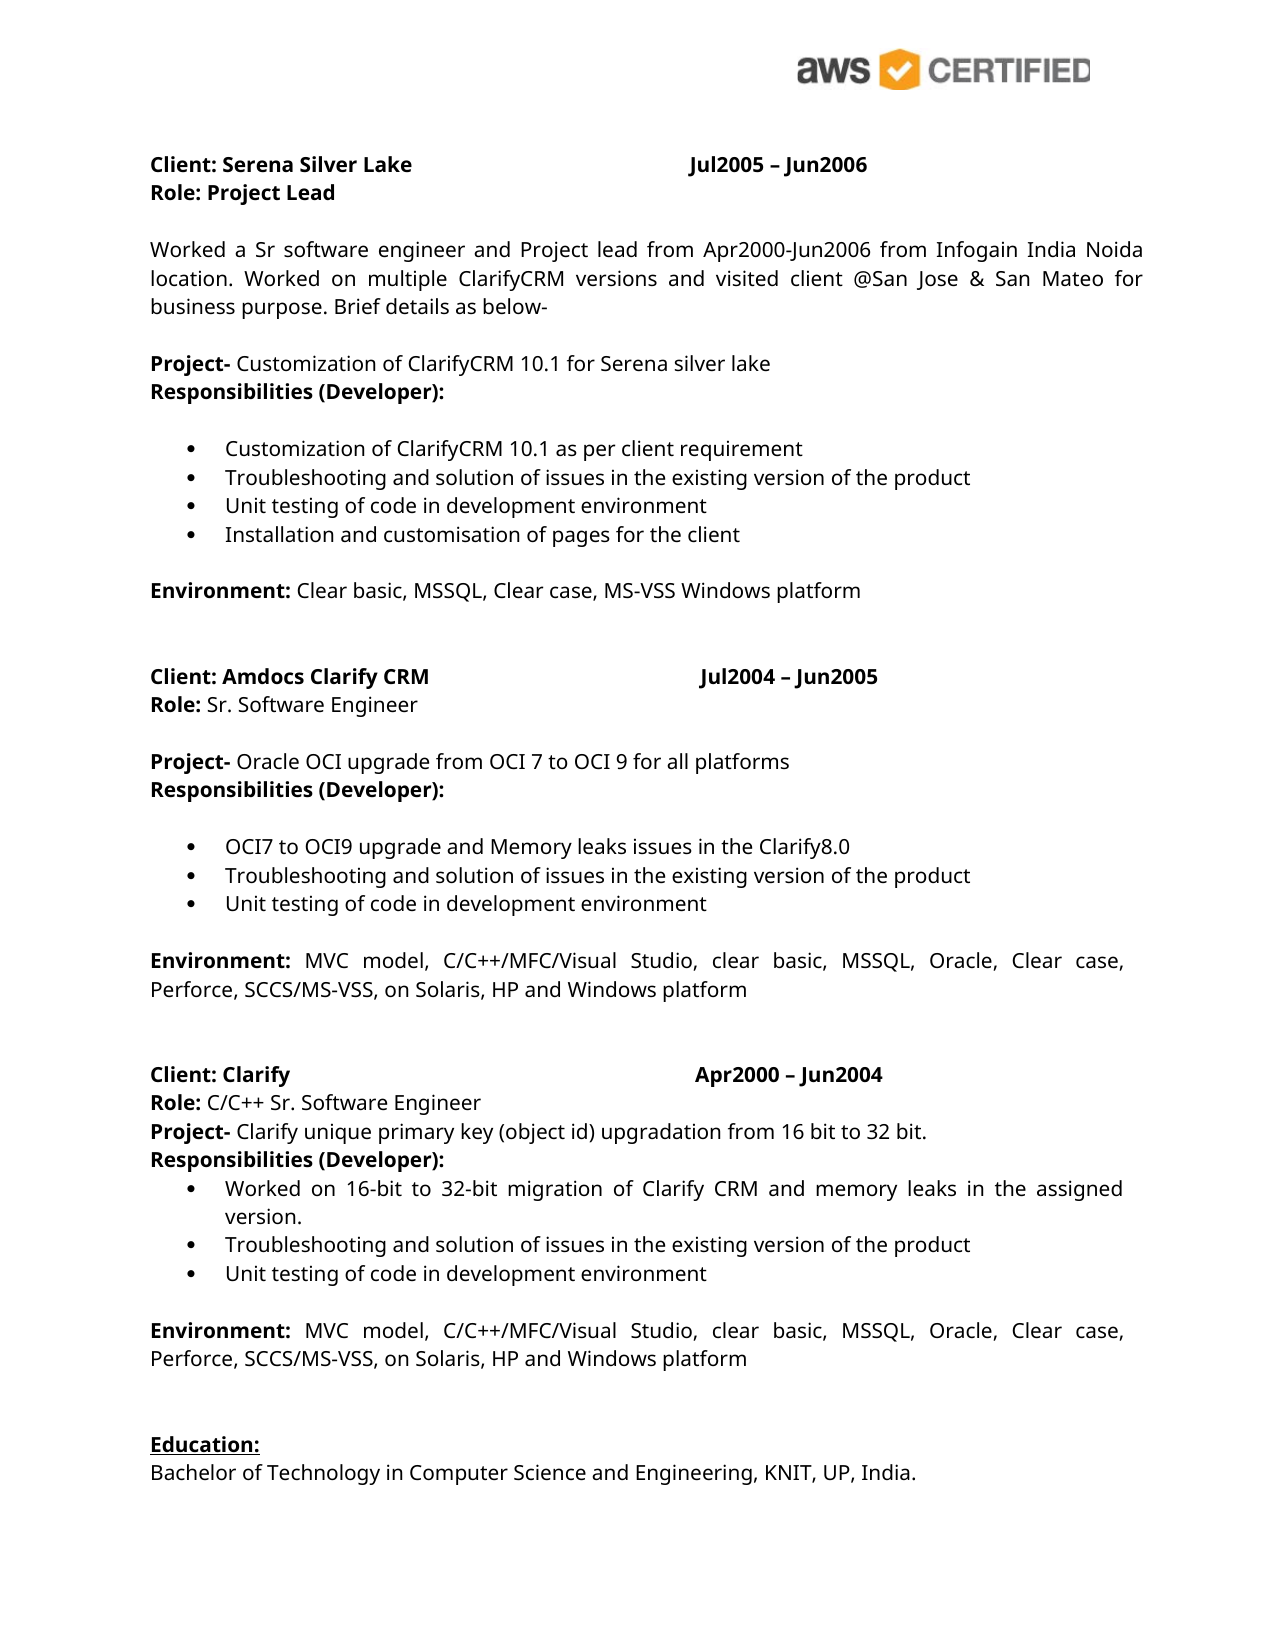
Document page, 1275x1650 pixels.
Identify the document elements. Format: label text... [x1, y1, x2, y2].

text Responsibilities (Developer): [150, 377, 1144, 406]
list Unit testing of code in development environment [187, 491, 1125, 520]
list Unit testing of code in development environment [187, 889, 1125, 918]
list Troubleshooting and solution of issues in the existing version of the product [187, 1231, 1125, 1259]
text Role: Project Lead [150, 178, 1144, 207]
text Education: [150, 1430, 1125, 1458]
text Role: Sr. Software Engineer [150, 690, 1144, 719]
picture [796, 48, 1090, 89]
list Troubleshooting and solution of issues in the existing version of the product [187, 861, 1125, 889]
text Environment: MVC model, C/C++/MFC/Visual Studio, clear basic, MSSQL, Oracle, Clear case, Perforce, SCCS/MS-VSS, on Solaris, HP and Windows platform [150, 946, 1125, 1003]
list OCI7 to OCI9 upgrade and Memory leaks issues in the Clarify8.0 [187, 832, 1125, 861]
text Project- Customization of ClarifyCRM 10.1 for Serena silver lake [150, 349, 1125, 377]
text Project- Oracle OCI upgrade from OCI 7 to OCI 9 for all platforms [150, 747, 1125, 776]
text Responsibilities (Developer): [150, 776, 1144, 804]
list Unit testing of code in development environment [187, 1259, 1125, 1287]
text Client: Clarify Apr2000 – Jun2004 [150, 1060, 1125, 1088]
text Role: C/C++ Sr. Software Engineer [150, 1088, 1144, 1117]
text Project- Clarify unique primary key (object id) upgradation from 16 bit to 32 bit. [150, 1117, 1125, 1145]
text Bachelor of Technology in Computer Science and Engineering, KNIT, UP, India. [150, 1458, 1125, 1487]
text Worked a Sr software engineer and Project lead from Apr2000-Jun2006 from Infogain India Noida location. Worked on multiple ClarifyCRM versions and visited client @San Jose & San Mateo for business purpose. Brief details as below- [150, 235, 1144, 321]
text Environment: Clear basic, MSSQL, Clear case, MS-VSS Windows platform [150, 577, 1125, 605]
list Installation and customisation of pages for the client [187, 520, 1125, 548]
text Environment: MVC model, C/C++/MFC/Visual Studio, clear basic, MSSQL, Oracle, Clear case, Perforce, SCCS/MS-VSS, on Solaris, HP and Windows platform [150, 1316, 1125, 1373]
list Worked on 16-bit to 32-bit migration of Clarify CRM and memory leaks in the assigned version. [187, 1174, 1125, 1231]
text Client: Serena Silver Lake Jul2005 – Jun2006 [150, 150, 1125, 178]
text Client: Amdocs Clarify CRM Jul2004 – Jun2005 [150, 662, 1125, 690]
list Troubleshooting and solution of issues in the existing version of the product [187, 463, 1125, 491]
list Customization of ClarifyCRM 10.1 as per client requirement [187, 434, 1125, 463]
text Responsibilities (Developer): [150, 1145, 1144, 1174]
